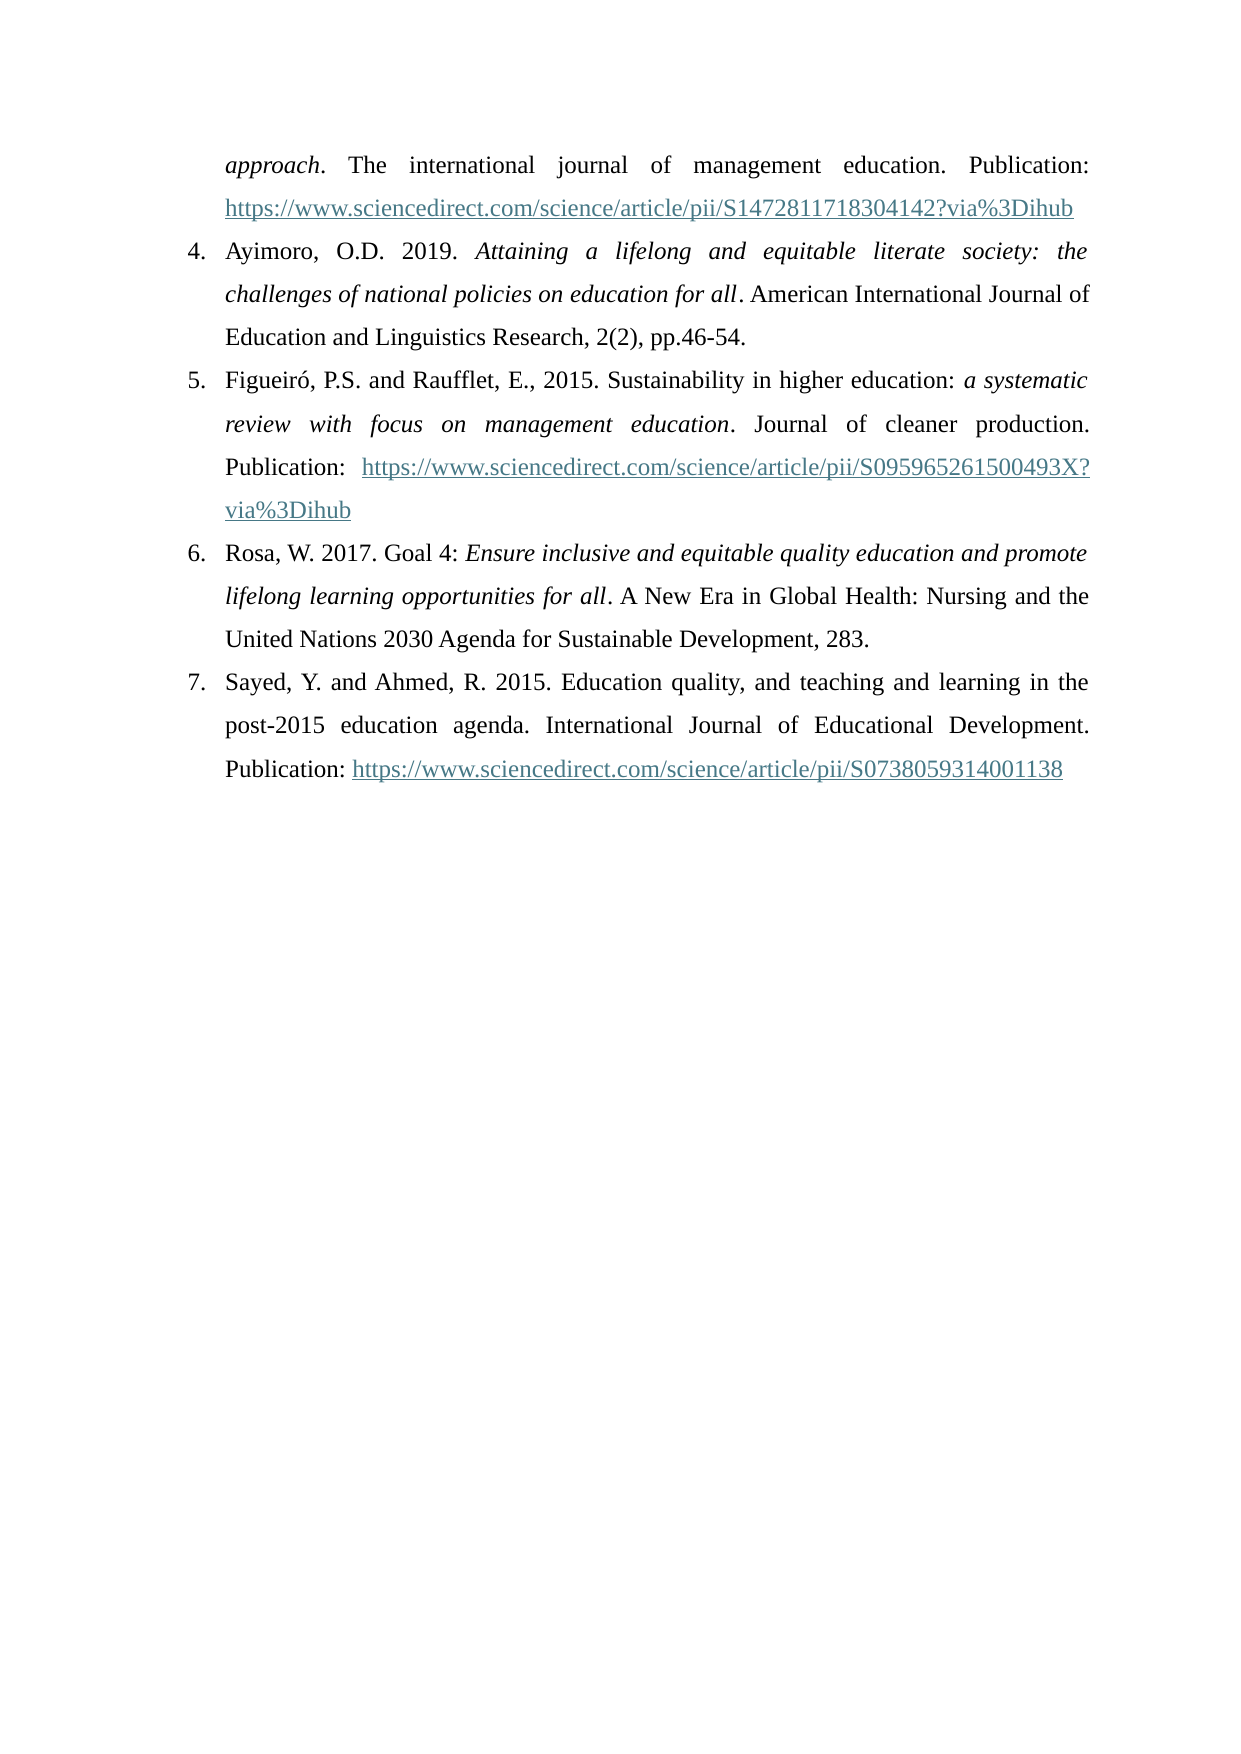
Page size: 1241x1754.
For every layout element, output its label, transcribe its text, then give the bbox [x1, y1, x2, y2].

list Ayimoro, O.D. 2019. Attaining a lifelong and equitable literate society: the challenges of national policies on education for all. American International Journal of Education and Linguistics Research, 2(2), pp.46-54. [187, 236, 1090, 351]
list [187, 150, 1090, 222]
list Rosa, W. 2017. Goal 4: Ensure inclusive and equitable quality education and promote lifelong learning opportunities for all. A New Era in Global Health: Nursing and the United Nations 2030 Agenda for Sustainable Development, 283. [187, 538, 1090, 653]
list Sayed, Y. and Ahmed, R. 2015. Education quality, and teaching and learning in the post-2015 education agenda. International Journal of Educational Development. Publication: https://www.sciencedirect.com/science/article/pii/S0738059314001138 [187, 667, 1090, 782]
list Figueiró, P.S. and Raufflet, E., 2015. Sustainability in higher education: a systematic review with focus on management education. Journal of cleaner production. Publication: https://www.sciencedirect.com/science/article/pii/S095965261500493X?via%3Dihub [187, 366, 1090, 524]
